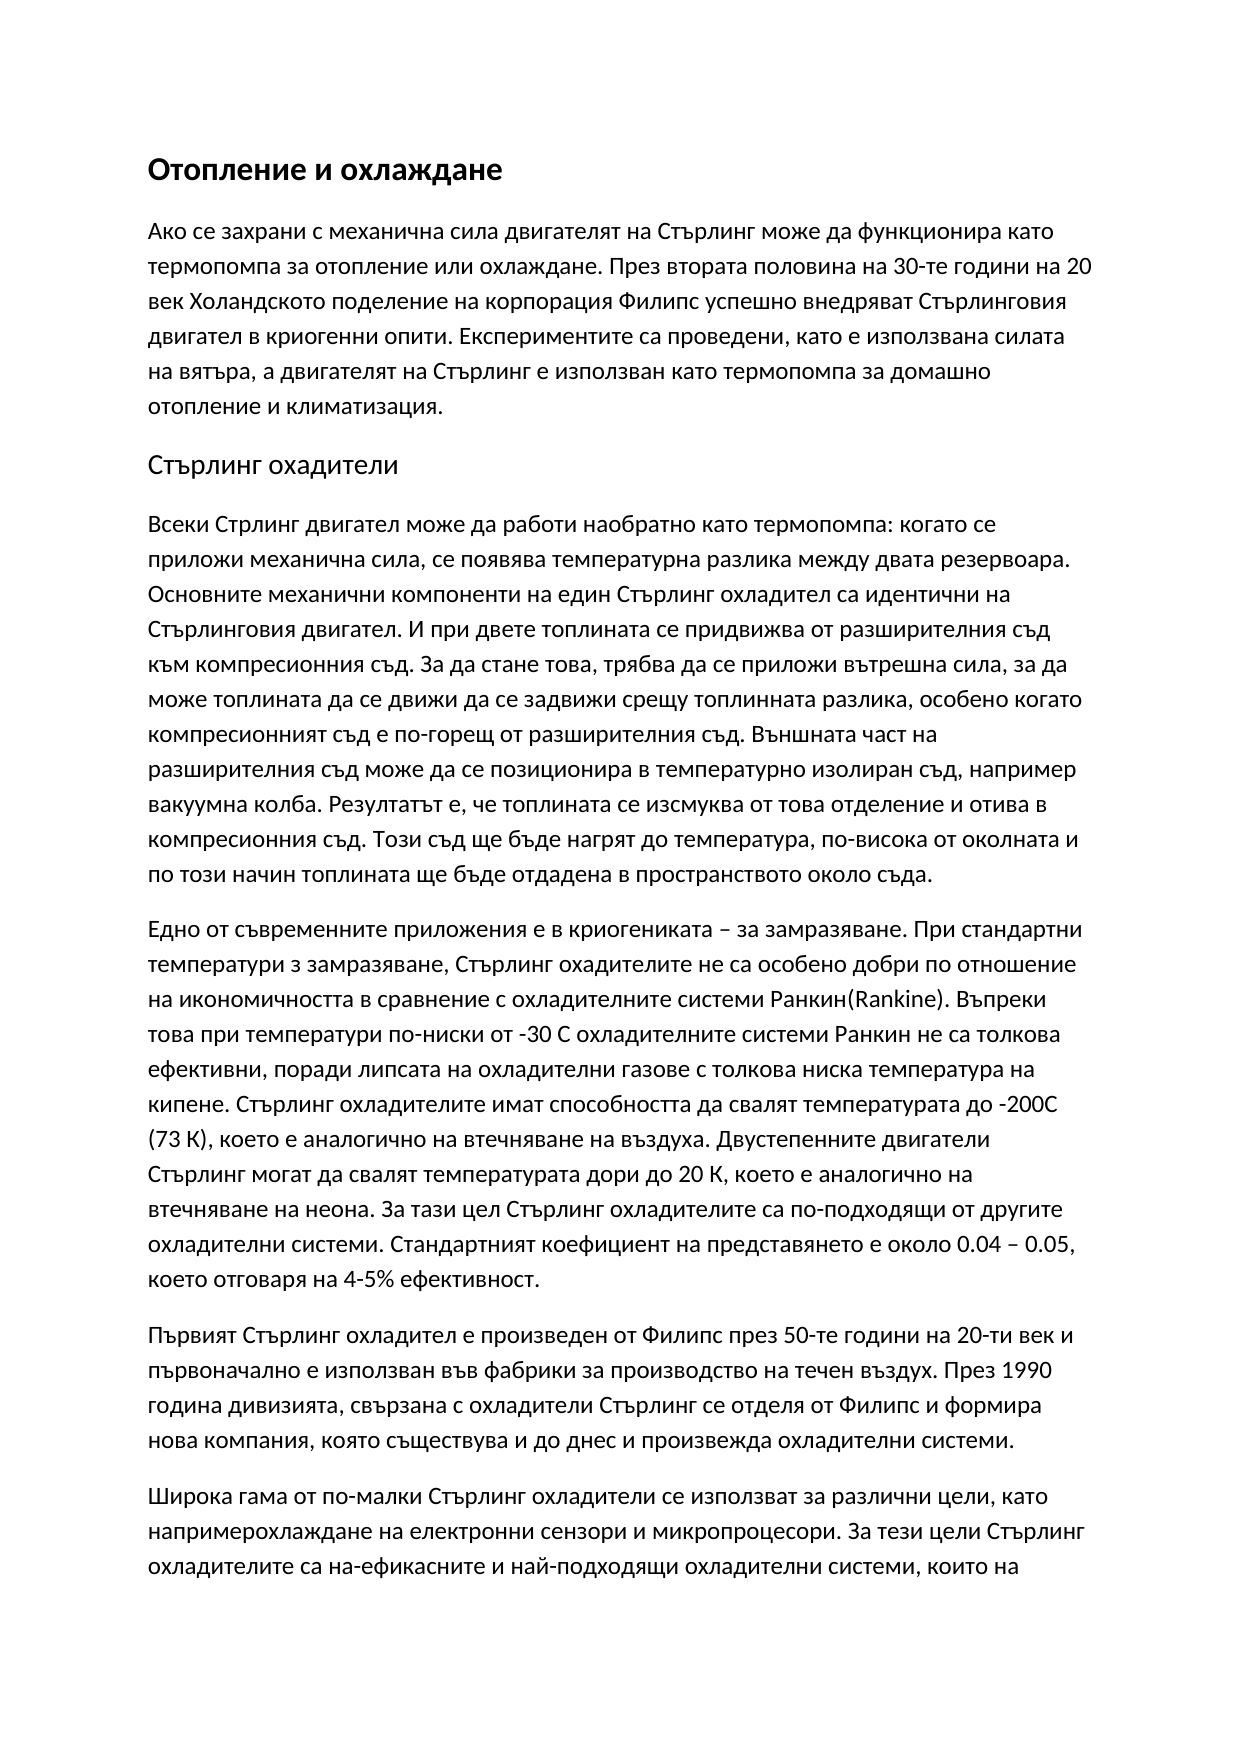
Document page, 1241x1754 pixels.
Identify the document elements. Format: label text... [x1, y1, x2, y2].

text Стърлинг охадители [148, 446, 1093, 482]
text Всеки Стрлинг двигател може да работи наобратно като термопомпа: когато се приложи механична сила, се появява температурна разлика между двата резервоара. Основните механични компоненти на един Стърлинг охладител са идентични на Стърлинговия двигател. И при двете топлината се придвижва от разширителния съд към компресионния съд. За да стане това, трябва да се приложи вътрешна сила, за да може топлината да се движи да се задвижи срещу топлинната разлика, особено когато компресионният съд е по-горещ от разширителния съд. Външната част на разширителния съд може да се позиционира в температурно изолиран съд, например вакуумна колба. Резултатът е, че топлината се изсмуква от това отделение и отива в компресионния съд. Този съд ще бъде нагрят до температура, по-висока от околната и по този начин топлината ще бъде отдадена в пространството около съда. [148, 508, 1093, 888]
text Отопление и охлаждане [148, 148, 1093, 188]
text Първият Стърлинг охладител е произведен от Филипс през 50-те години на 20-ти век и първоначално е използван във фабрики за производство на течен въздух. През 1990 година дивизията, свързана с охладители Стърлинг се отделя от Филипс и формира нова компания, която съществува и до днес и произвежда охладителни системи. [148, 1319, 1093, 1455]
text Едно от съвременните приложения е в криогениката – за замразяване. При стандартни температури з замразяване, Стърлинг охадителите не са особено добри по отношение на икономичността в сравнение с охладителните системи Ранкин(Rankine). Въпреки това при температури по-ниски от -30 С охладителните системи Ранкин не са толкова ефективни, поради липсата на охладителни газове с толкова ниска температура на кипене. Стърлинг охладителите имат способността да свалят температурата до -200С (73 К), което е аналогично на втечняване на въздуха. Двустепенните двигатели Стърлинг могат да свалят температурата дори до 20 К, което е аналогично на втечняване на неона. За тази цел Стърлинг охладителите са по-подходящи от другите охладителни системи. Стандартният коефициент на представянето е около 0.04 – 0.05, което отговаря на 4-5% ефективност. [148, 914, 1093, 1294]
text Ако се захрани с механична сила двигателят на Стърлинг може да функционира като термопомпа за отопление или охлаждане. През втората половина на 30-те години на 20 век Холандското поделение на корпорация Филипс успешно внедряват Стърлинговия двигател в криогенни опити. Експериментите са проведени, като е използвана силата на вятъра, а двигателят на Стърлинг е използван като термопомпа за домашно отопление и климатизация. [148, 215, 1093, 421]
